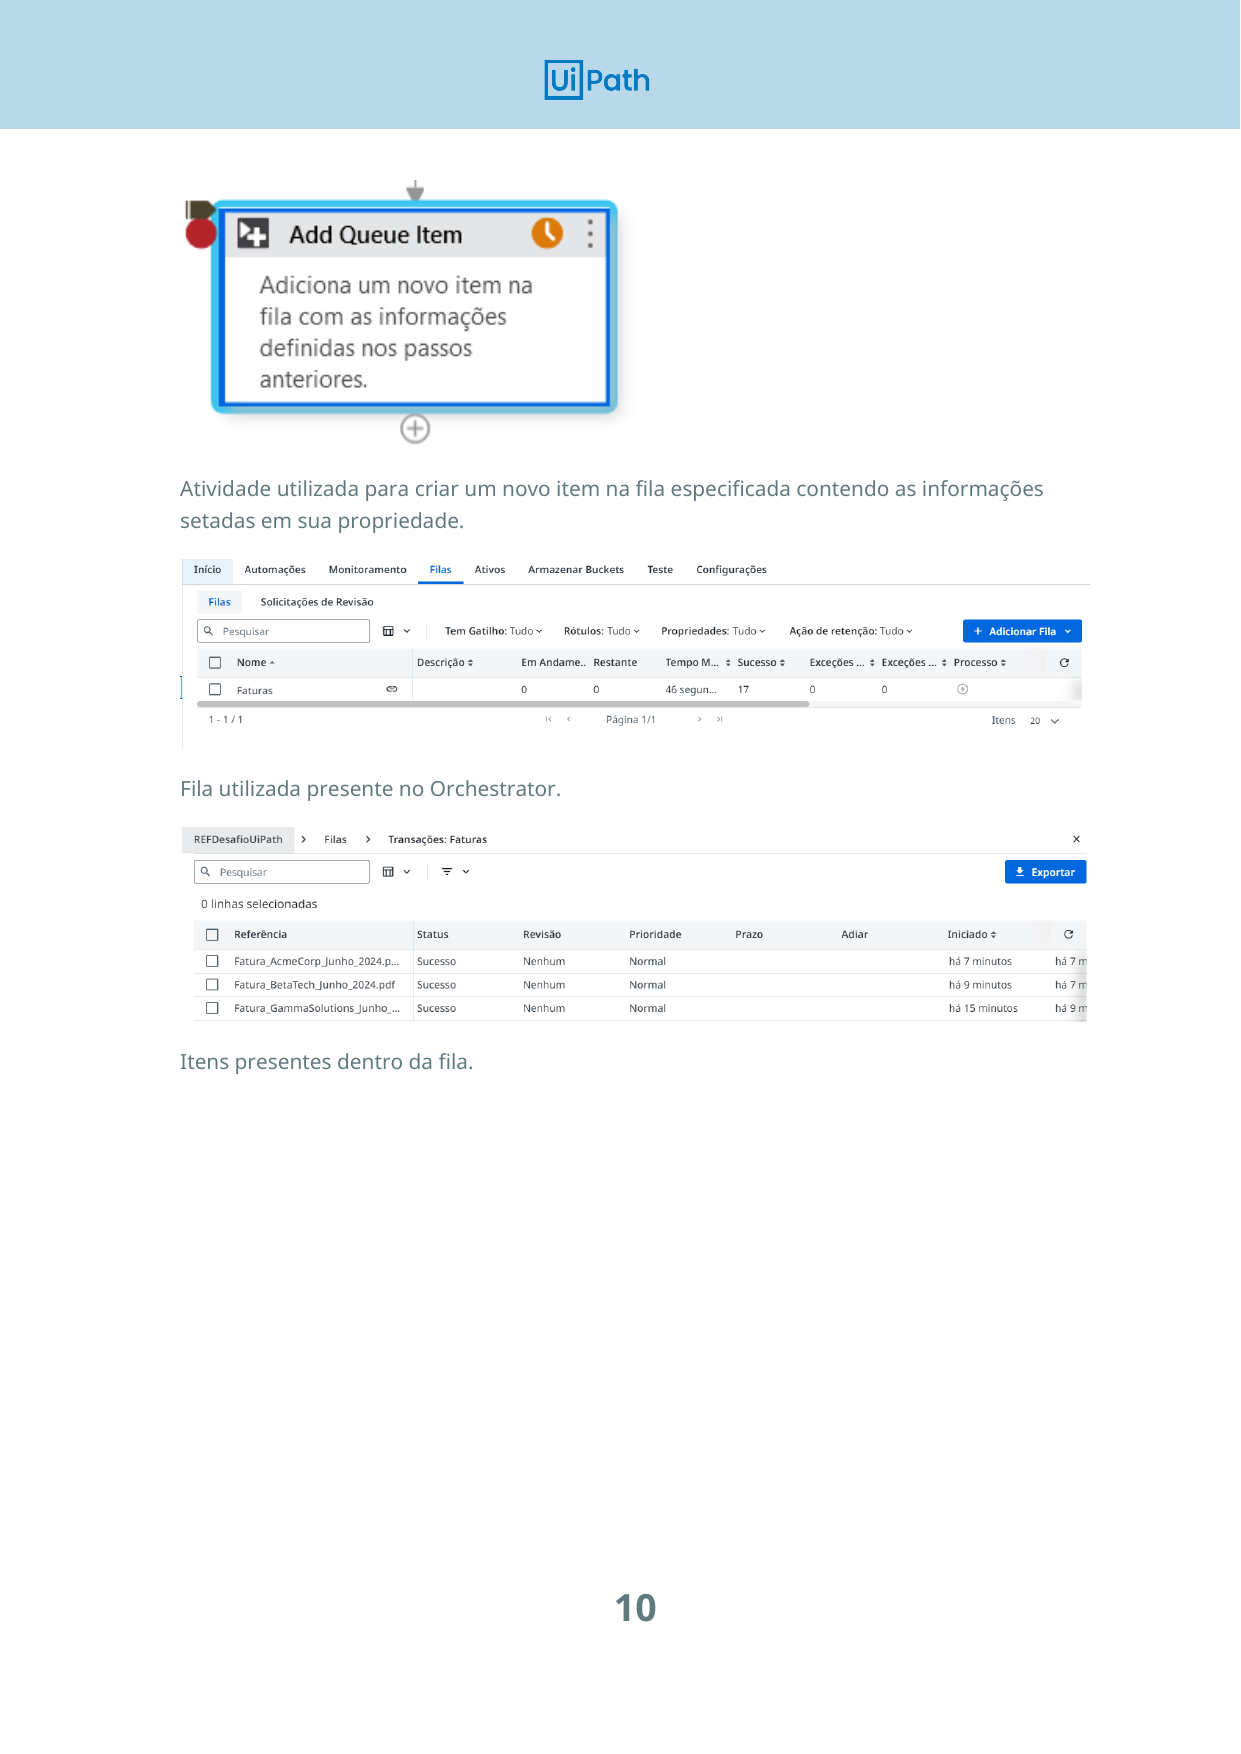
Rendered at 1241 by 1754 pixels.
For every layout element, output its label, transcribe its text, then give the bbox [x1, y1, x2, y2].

picture [180, 827, 1091, 1022]
text Atividade utilizada para criar um novo item na fila especificada contendo as informações setadas em sua propriedade. [180, 474, 1090, 535]
text Fila utilizada presente no Orchestrator. [180, 774, 1090, 802]
picture [544, 60, 651, 100]
text Itens presentes dentro da fila. [180, 1047, 1090, 1075]
picture [180, 559, 1091, 749]
picture [180, 180, 643, 449]
